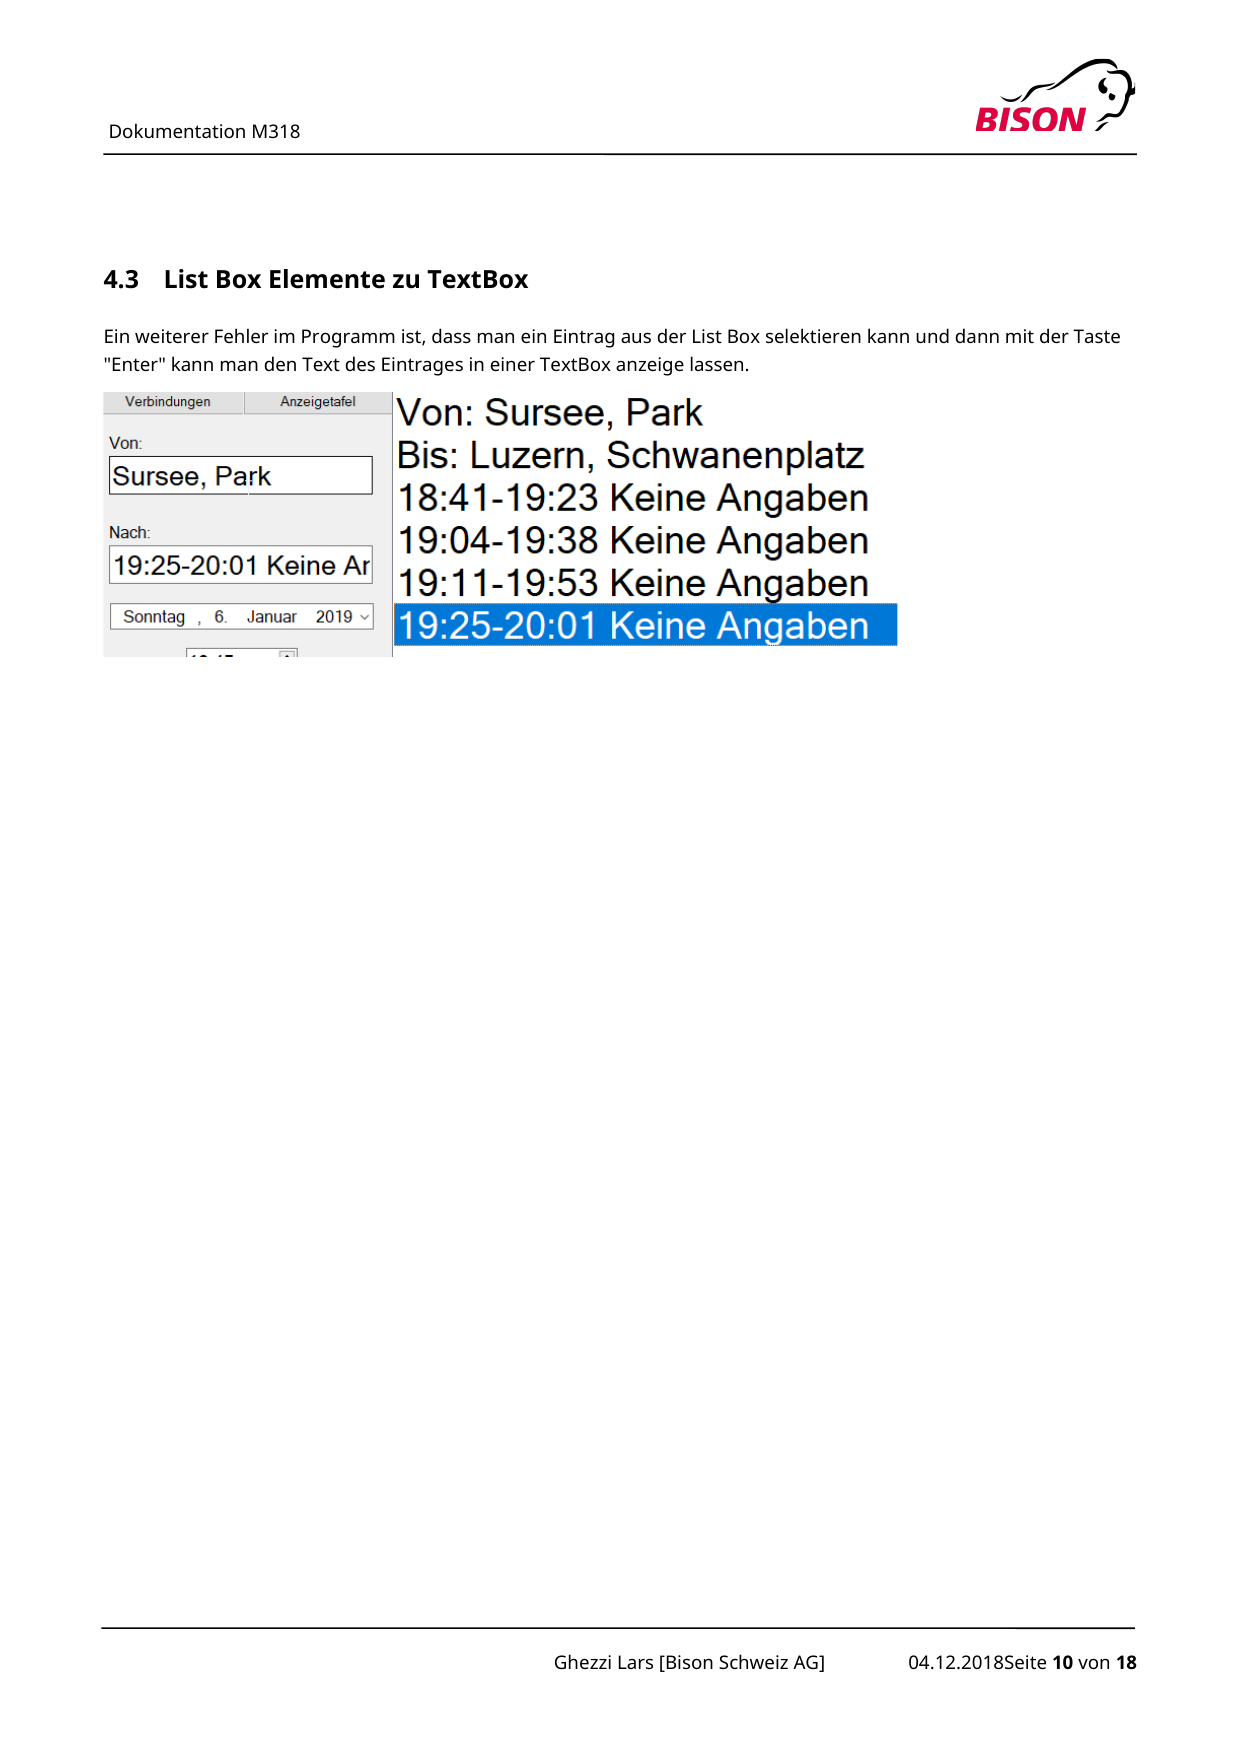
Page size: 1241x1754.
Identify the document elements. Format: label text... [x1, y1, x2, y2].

text Ein weiterer Fehler im Programm ist, dass man ein Eintrag aus der List Box selektieren kann und dann mit der Taste "Enter" kann man den Text des Eintrages in einer TextBox anzeige lassen. [103, 324, 1137, 377]
picture [975, 58, 1135, 131]
subtitle List Box Elemente zu TextBox [103, 261, 1137, 295]
picture [103, 392, 898, 657]
